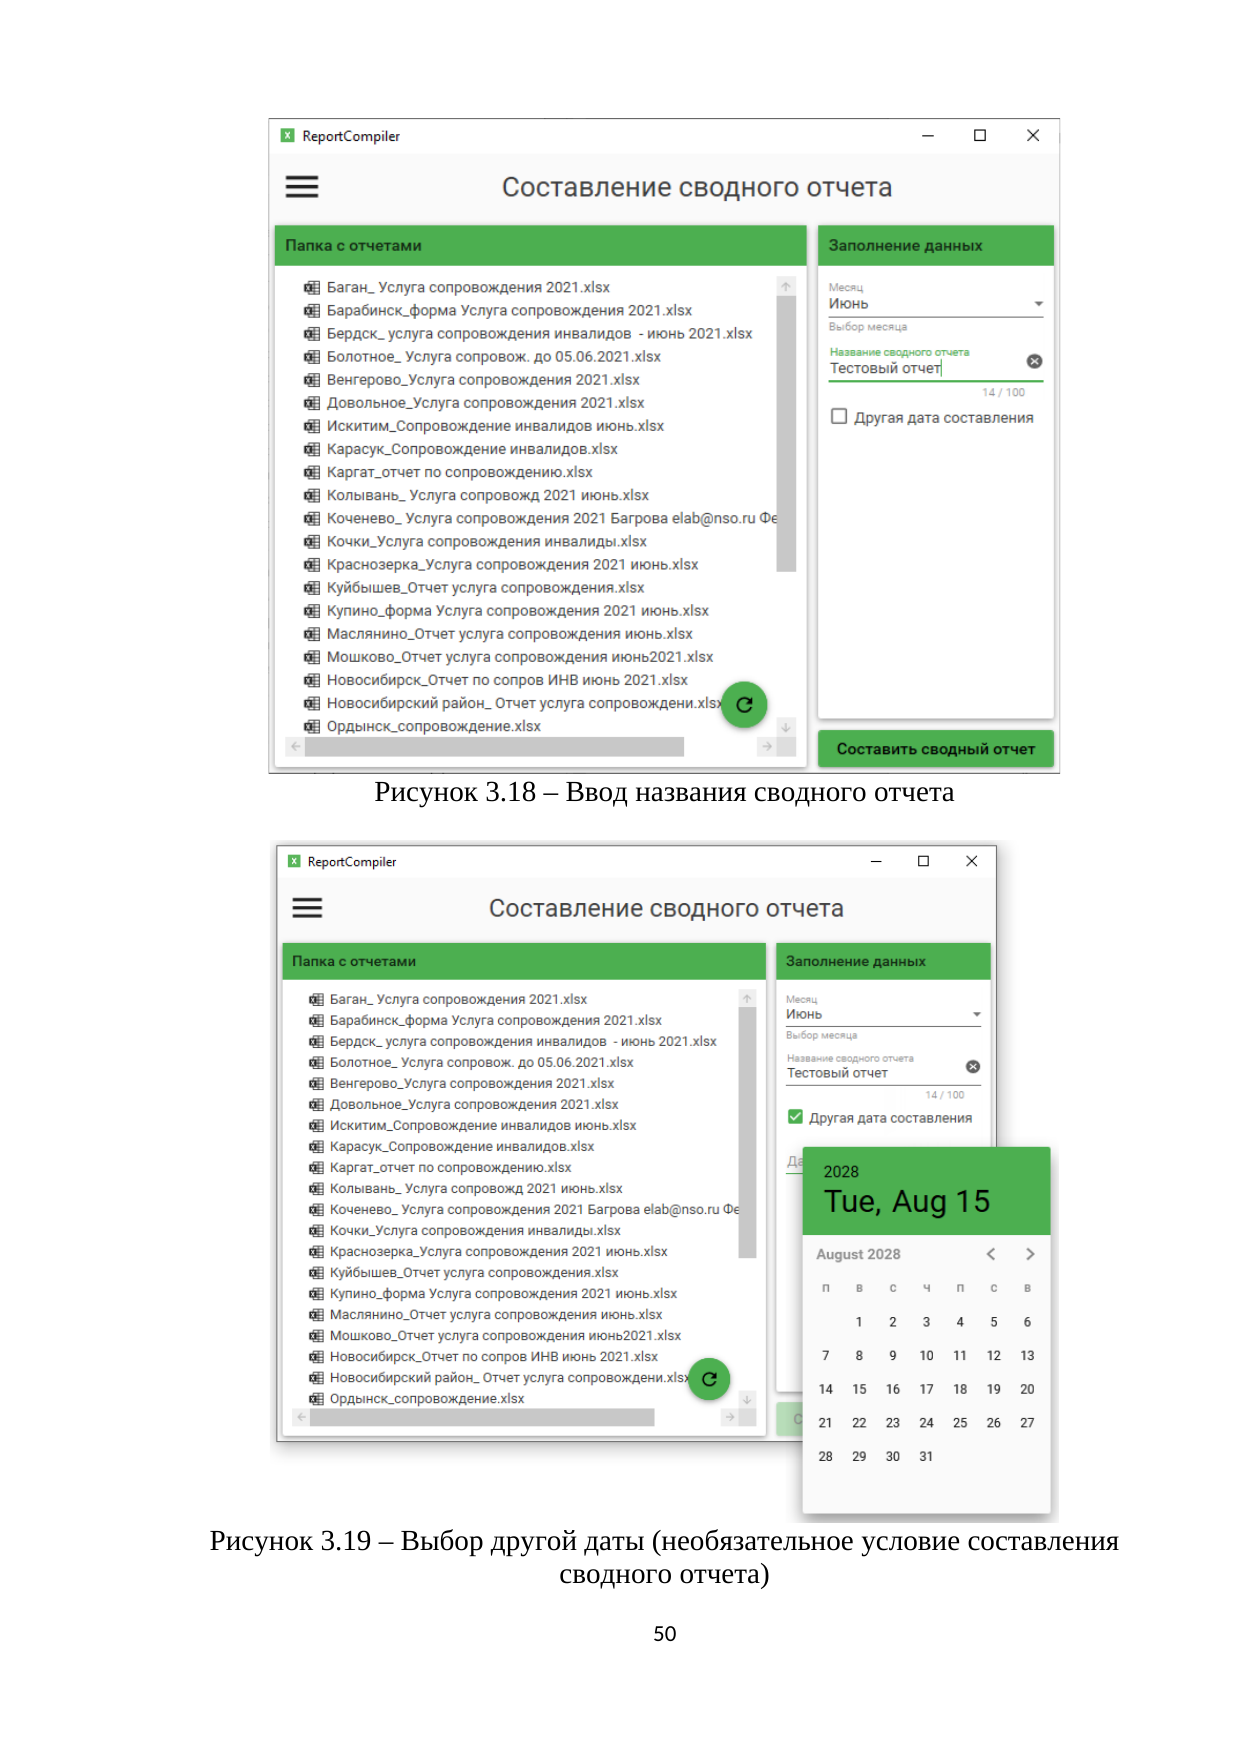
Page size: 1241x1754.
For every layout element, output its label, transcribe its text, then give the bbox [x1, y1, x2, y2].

text Рисунок 3.18 – Ввод названия сводного отчета [177, 774, 1152, 807]
picture [268, 118, 1061, 774]
picture [269, 840, 1059, 1523]
text Рисунок 3.19 – Выбор другой даты (необязательное условие составления сводного отчета) [177, 1523, 1152, 1590]
